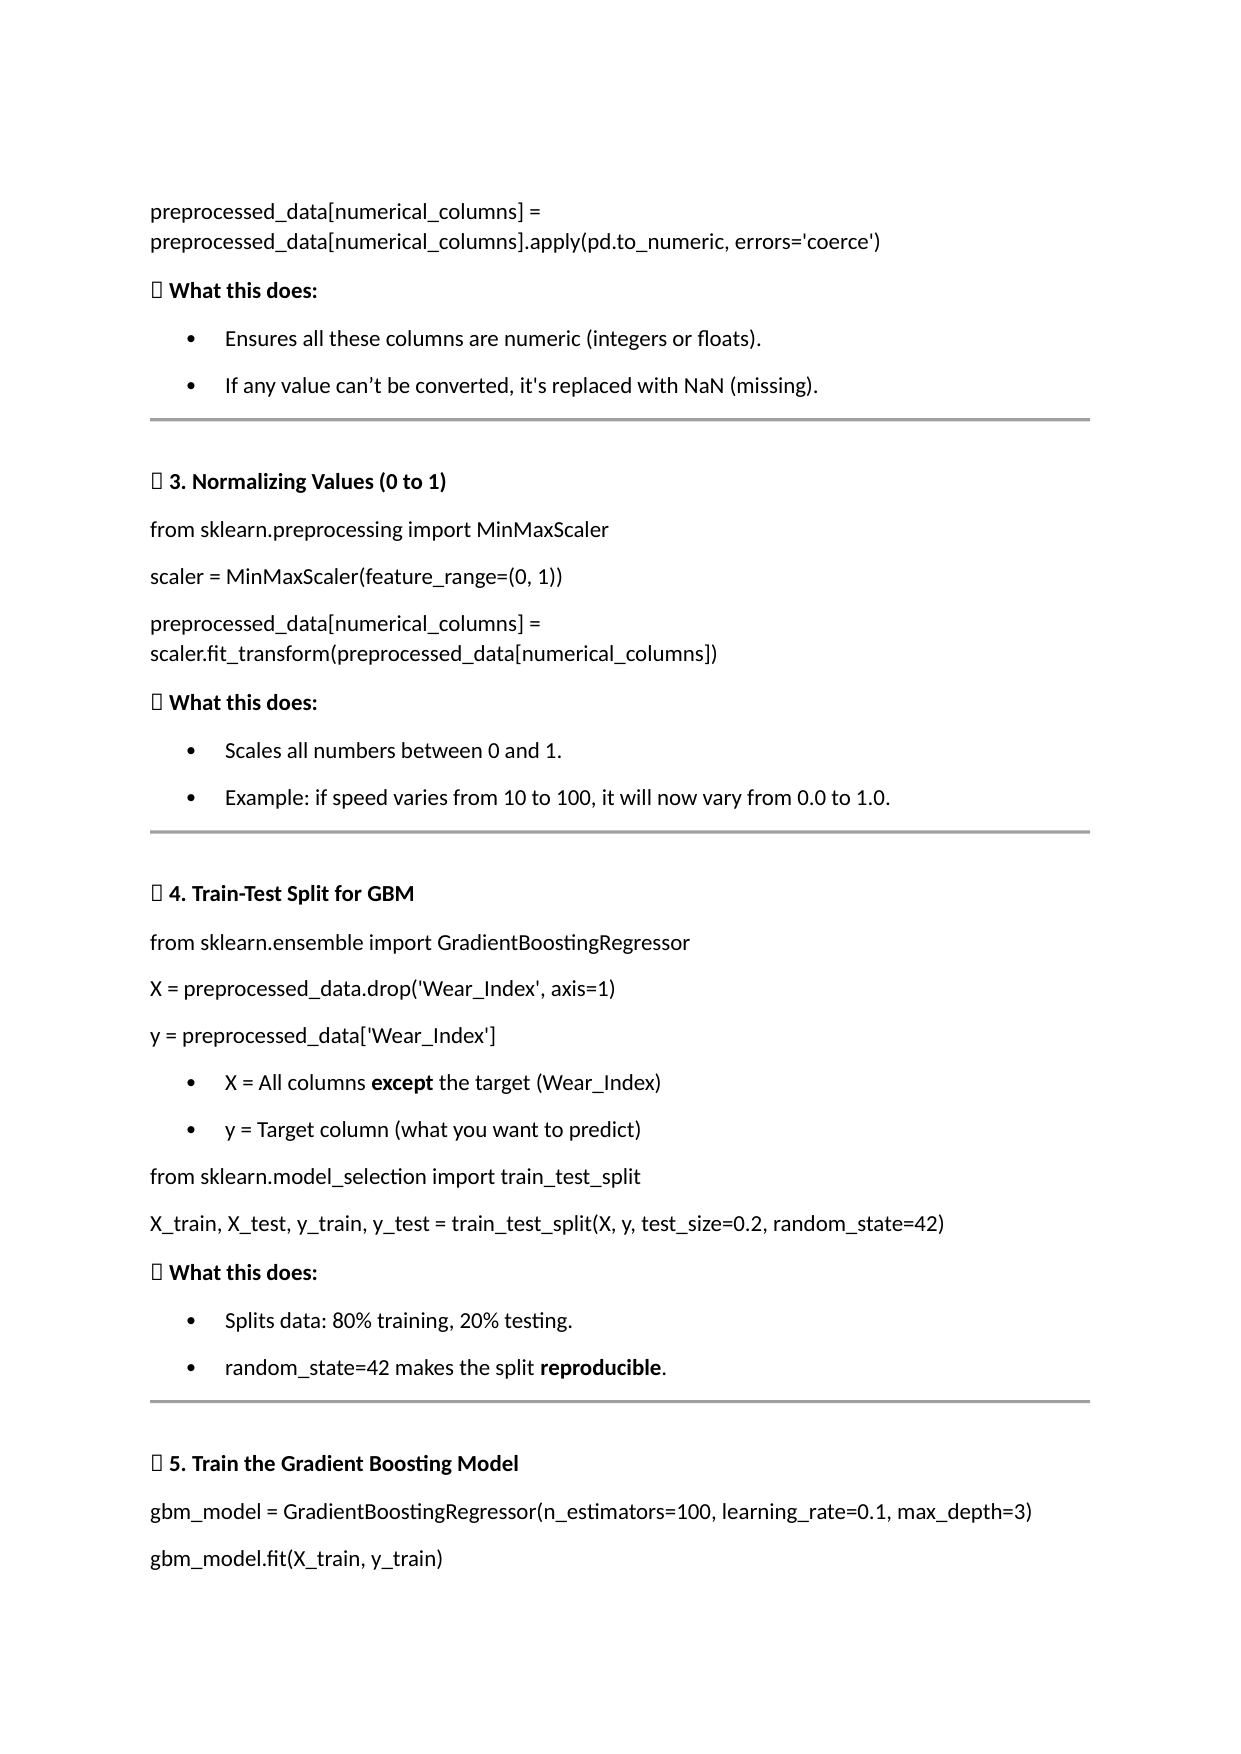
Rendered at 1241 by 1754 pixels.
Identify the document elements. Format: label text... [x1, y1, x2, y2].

text from sklearn.preprocessing import MinMaxScaler [150, 515, 1090, 543]
text 📌 4. Train-Test Split for GBM [150, 877, 1090, 908]
text gbm_model.fit(X_train, y_train) [150, 1544, 1090, 1572]
text from sklearn.ensemble import GradientBoostingRegressor [150, 928, 1090, 956]
text X = preprocessed_data.drop('Wear_Index', axis=1) [150, 974, 1090, 1003]
list random_state=42 makes the split reproducible. [187, 1353, 1090, 1381]
list Scales all numbers between 0 and 1. [187, 737, 1090, 765]
text 📌 5. Train the Gradient Boosting Model [150, 1447, 1090, 1478]
text X_train, X_test, y_train, y_test = train_test_split(X, y, test_size=0.2, random_state=42) [150, 1209, 1090, 1237]
list X = All columns except the target (Wear_Index) [187, 1068, 1090, 1096]
text ✅ What this does: [150, 686, 1090, 717]
text y = preprocessed_data['Wear_Index'] [150, 1021, 1090, 1049]
text gbm_model = GradientBoostingRegressor(n_estimators=100, learning_rate=0.1, max_depth=3) [150, 1497, 1090, 1525]
text ✅ What this does: [150, 274, 1090, 305]
text scaler = MinMaxScaler(feature_range=(0, 1)) [150, 562, 1090, 590]
list Splits data: 80% training, 20% testing. [187, 1306, 1090, 1334]
text 📌 3. Normalizing Values (0 to 1) [150, 465, 1090, 496]
text preprocessed_data[numerical_columns] = scaler.fit_transform(preprocessed_data[numerical_columns]) [150, 609, 1090, 667]
text ✅ What this does: [150, 1256, 1090, 1287]
list If any value can’t be converted, it's replaced with NaN (missing). [187, 371, 1090, 399]
list Example: if speed varies from 10 to 100, it will now vary from 0.0 to 1.0. [187, 783, 1090, 812]
text preprocessed_data[numerical_columns] = preprocessed_data[numerical_columns].apply(pd.to_numeric, errors='coerce') [150, 197, 1090, 255]
list y = Target column (what you want to predict) [187, 1115, 1090, 1143]
text from sklearn.model_selection import train_test_split [150, 1162, 1090, 1190]
list Ensures all these columns are numeric (integers or floats). [187, 324, 1090, 352]
